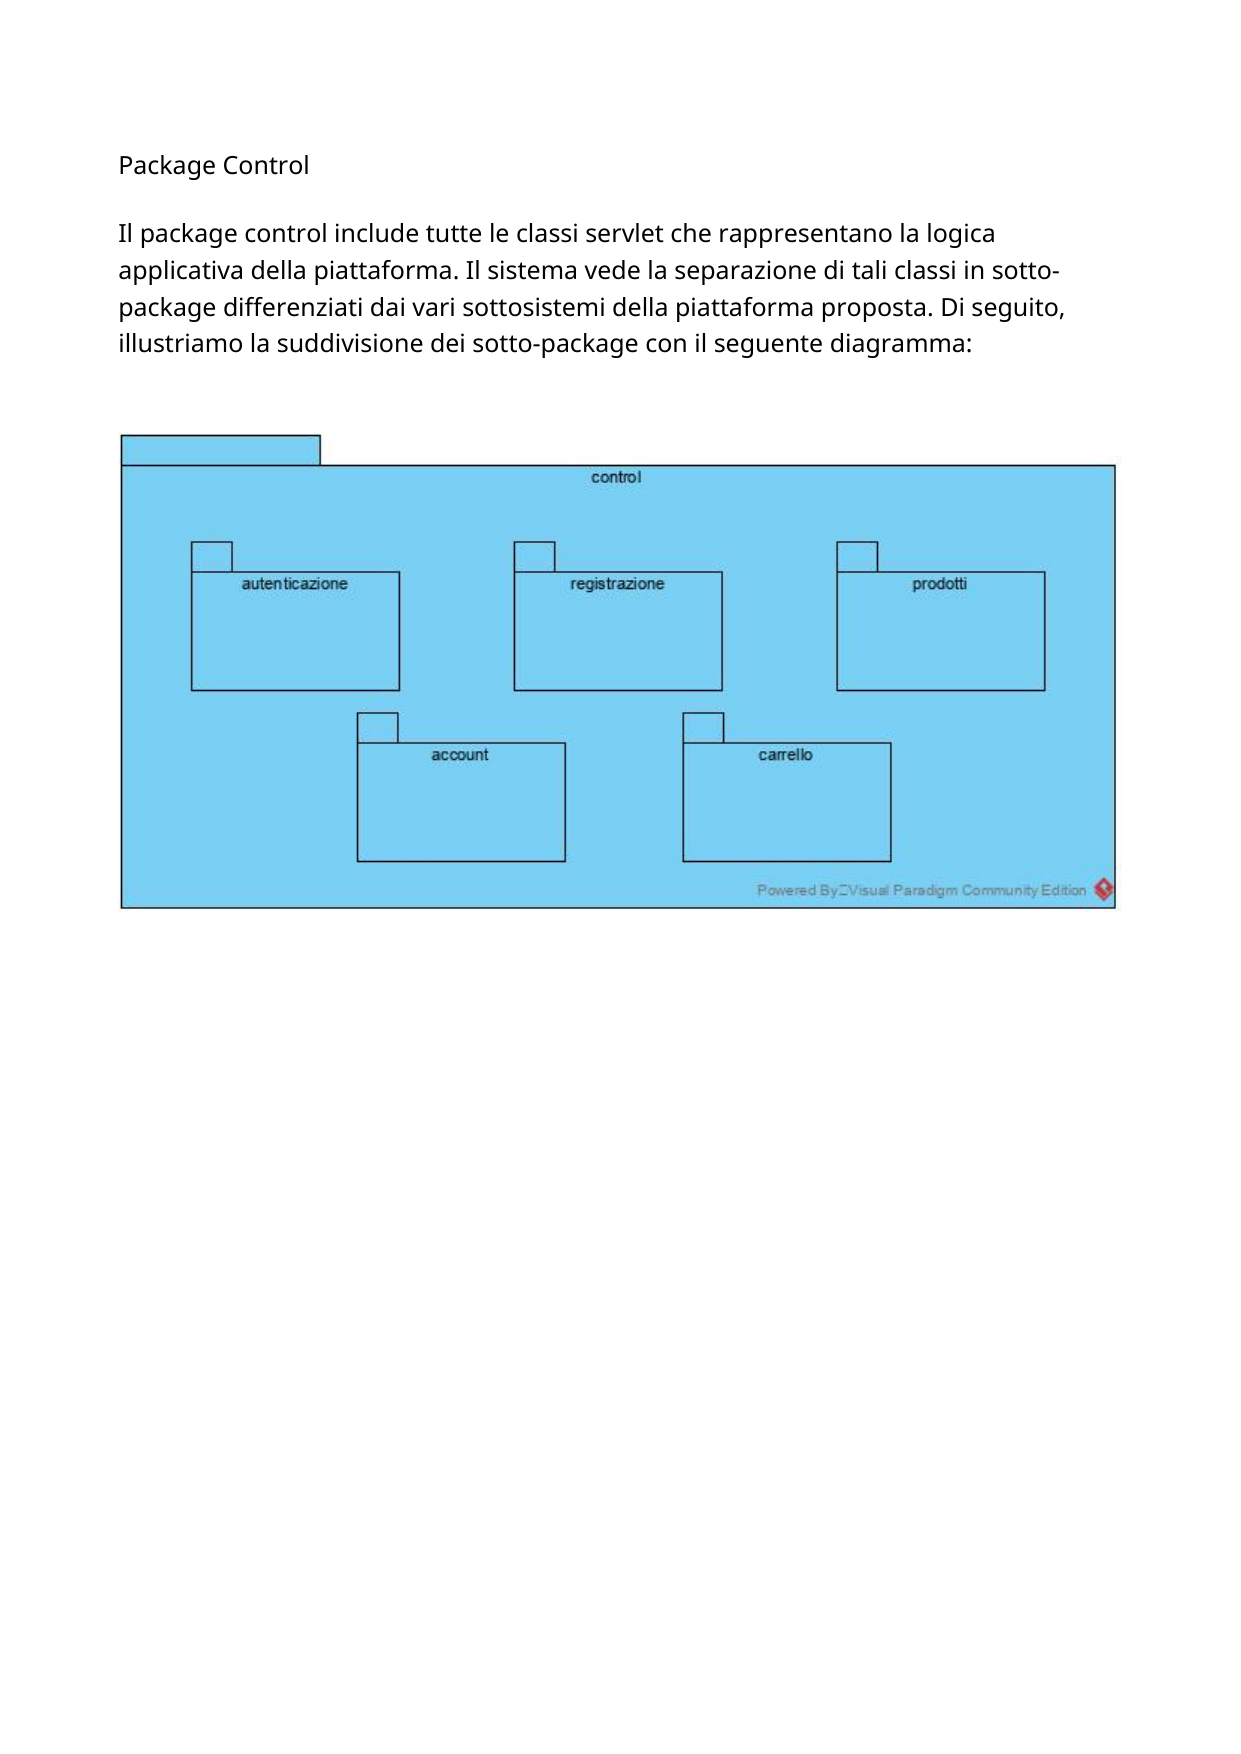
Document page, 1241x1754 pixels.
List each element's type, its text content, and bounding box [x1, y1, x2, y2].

text Il package control include tutte le classi servlet che rappresentano la logica applicativa della piattaforma. Il sistema vede la separazione di tali classi in sotto-package differenziati dai vari sottosistemi della piattaforma proposta. Di seguito, illustriamo la suddivisione dei sotto-package con il seguente diagramma: [118, 216, 1122, 360]
picture [118, 432, 1122, 915]
text Package Control [118, 148, 1122, 182]
